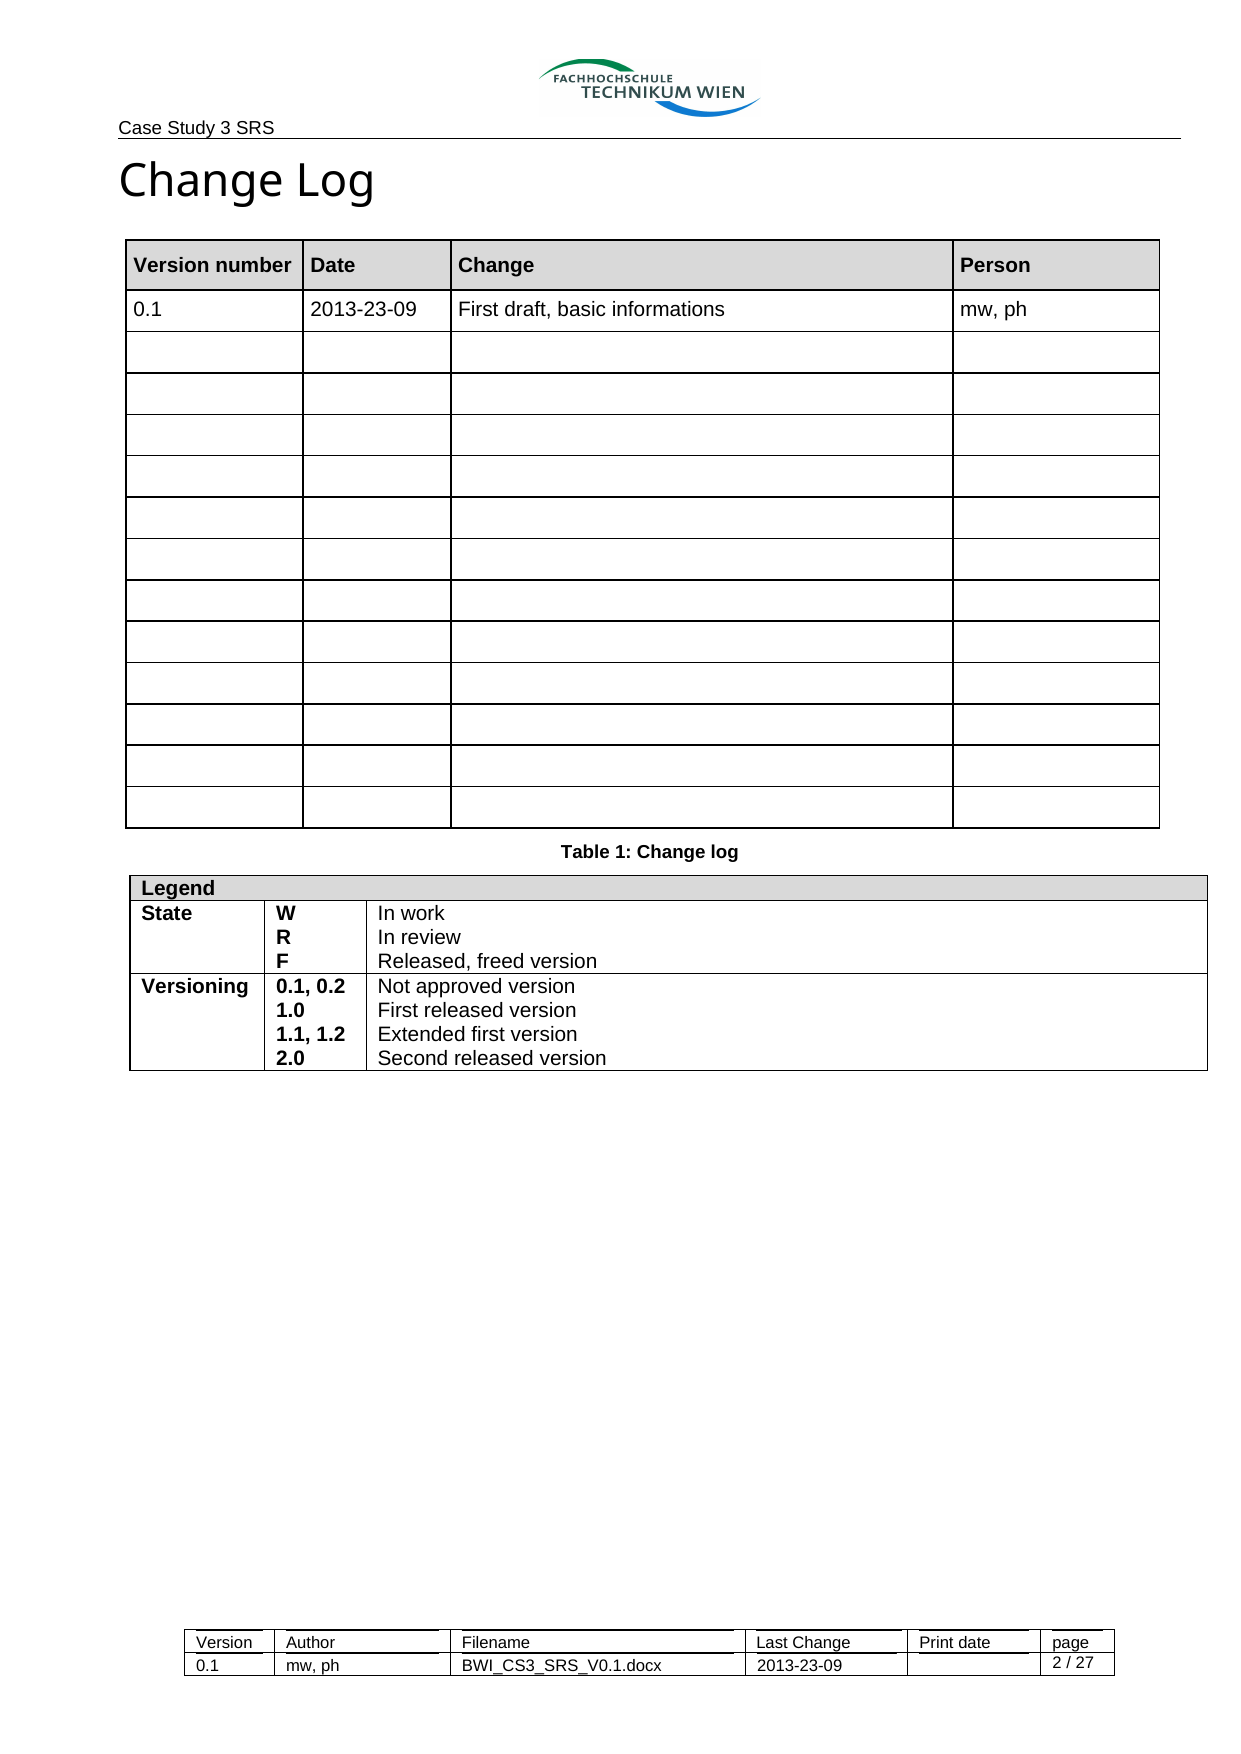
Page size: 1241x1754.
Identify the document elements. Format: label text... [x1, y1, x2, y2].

table_cell [954, 705, 1159, 744]
table_cell [452, 581, 952, 620]
table_cell [127, 539, 302, 579]
table_cell [954, 746, 1159, 786]
table_cell [304, 539, 450, 579]
picture [538, 59, 761, 117]
table_header Version number [127, 241, 302, 289]
table_cell [452, 622, 952, 662]
table_cell [954, 787, 1159, 827]
table_cell Versioning [131, 974, 264, 1070]
table_cell [127, 746, 302, 786]
table_cell [304, 498, 450, 537]
table_cell Not approved version First released version Extended first version Second released version [367, 974, 1207, 1070]
table_cell [452, 332, 952, 372]
table_cell 0.1 [127, 291, 302, 331]
table_cell [452, 787, 952, 827]
table_cell [304, 746, 450, 786]
table_cell [452, 539, 952, 579]
table_cell State [131, 901, 264, 973]
table_cell [127, 374, 302, 413]
table_cell [452, 663, 952, 703]
table_cell 0.1, 0.2 1.0 1.1, 1.2 2.0 [265, 974, 366, 1070]
table_cell [304, 374, 450, 413]
table_cell [127, 622, 302, 662]
table_cell 2013-23-09 [304, 291, 450, 331]
table_cell [304, 622, 450, 662]
table_cell mw, ph [954, 291, 1159, 331]
table_cell [127, 663, 302, 703]
table_cell [954, 663, 1159, 703]
table_cell [304, 581, 450, 620]
table_header Person [954, 241, 1159, 289]
table_cell W R F [265, 901, 366, 973]
table_header Date [304, 241, 450, 289]
table_cell [954, 539, 1159, 579]
table_cell [127, 581, 302, 620]
table_cell [452, 498, 952, 537]
text Table 1: Change log [118, 841, 1181, 863]
table_cell [304, 456, 450, 496]
table_cell [954, 581, 1159, 620]
table_cell [304, 705, 450, 744]
table_cell [452, 374, 952, 413]
text Change Log [118, 148, 1181, 210]
table_cell [127, 456, 302, 496]
table_cell [304, 415, 450, 455]
table_header Legend [131, 876, 1207, 900]
table_cell [954, 415, 1159, 455]
table_cell [954, 456, 1159, 496]
table_cell [127, 705, 302, 744]
table_cell [954, 332, 1159, 372]
table_cell [304, 663, 450, 703]
table_cell [954, 498, 1159, 537]
table_cell [304, 332, 450, 372]
table_cell [954, 622, 1159, 662]
table_cell [452, 415, 952, 455]
table_header Change [452, 241, 952, 289]
table_cell [127, 787, 302, 827]
table_cell [127, 498, 302, 537]
table_cell [954, 374, 1159, 413]
table_cell [127, 332, 302, 372]
table_cell [452, 456, 952, 496]
table_cell In work In review Released, freed version [367, 901, 1207, 973]
table_cell [127, 415, 302, 455]
table_cell [452, 705, 952, 744]
table_cell [304, 787, 450, 827]
table_cell First draft, basic informations [452, 291, 952, 331]
table_cell [452, 746, 952, 786]
